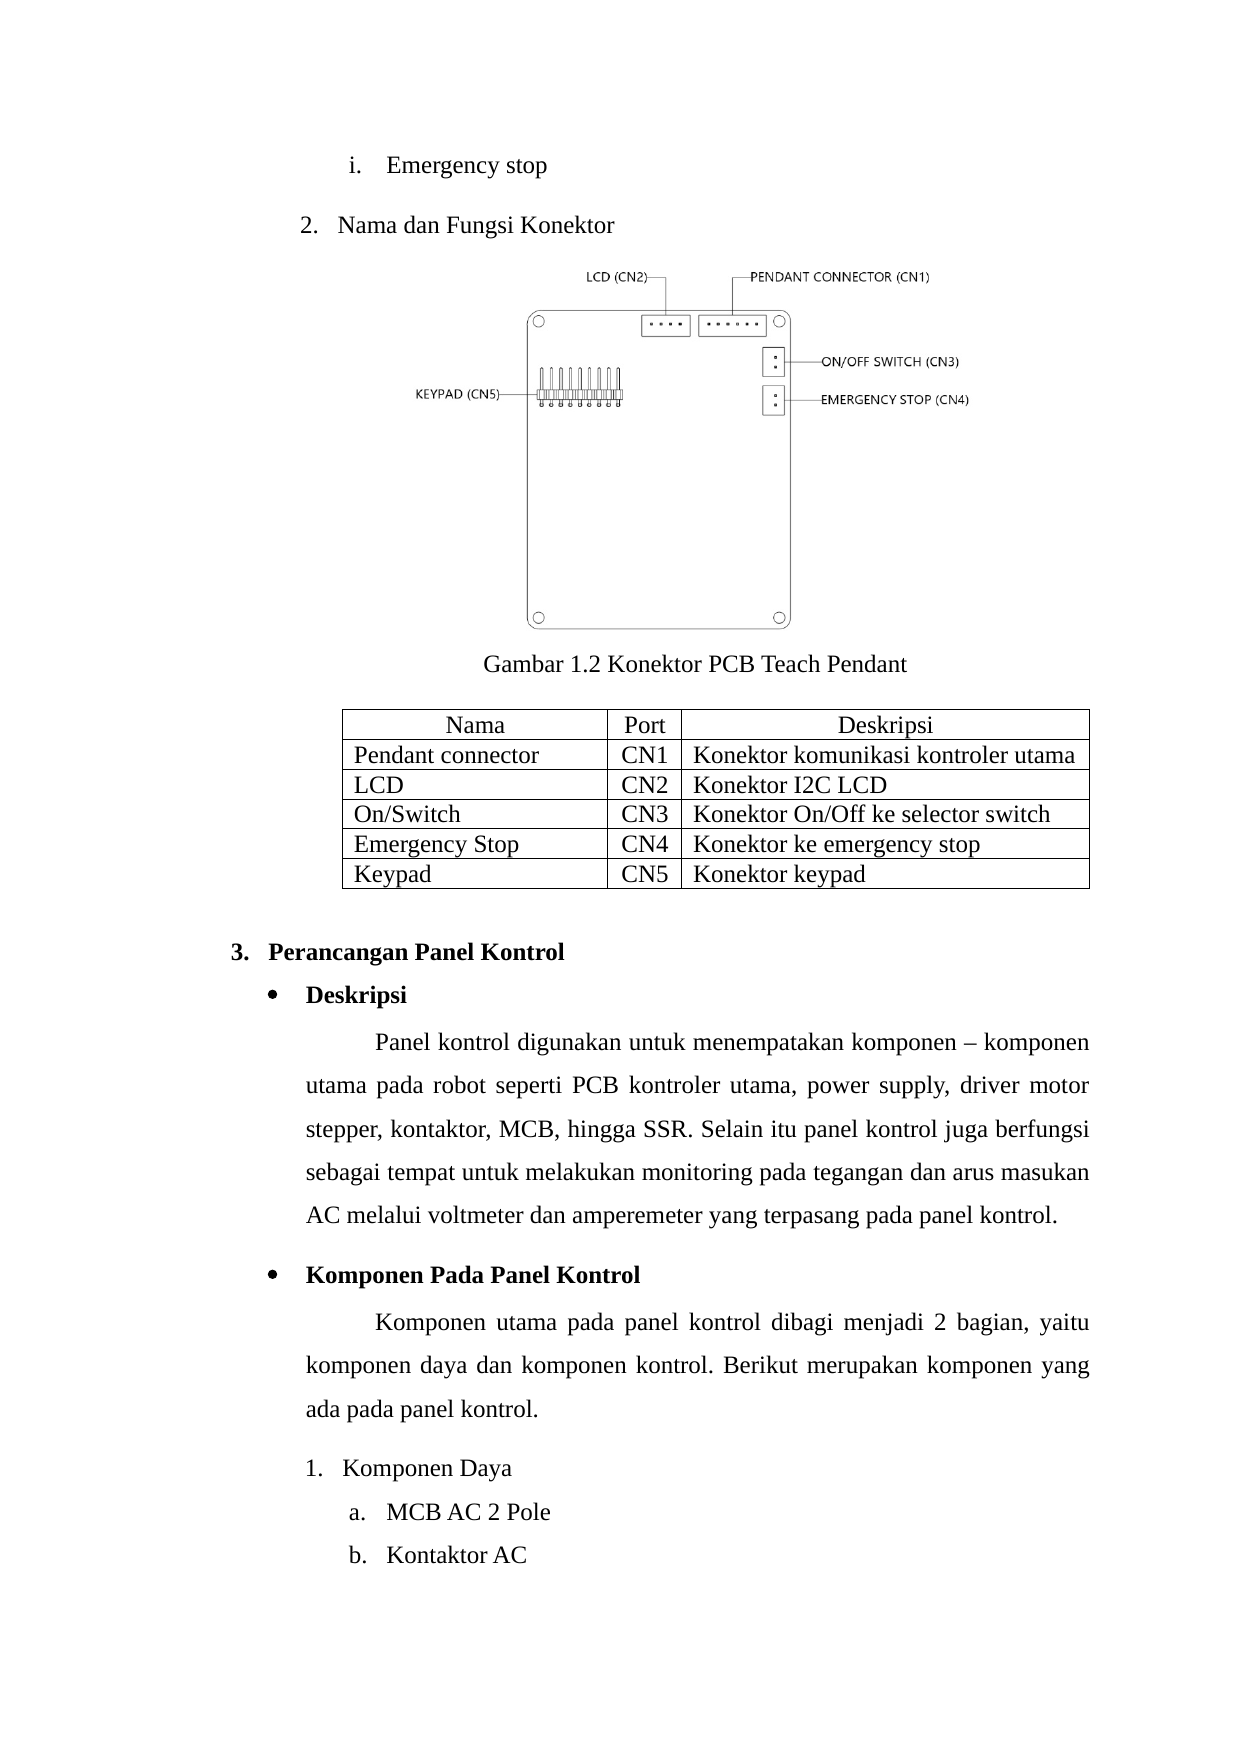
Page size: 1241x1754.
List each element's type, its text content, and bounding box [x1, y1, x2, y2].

list Emergency stop [349, 150, 1090, 179]
table_header Deskripsi [682, 710, 1089, 739]
table_cell CN5 [608, 859, 681, 888]
list Komponen Daya [304, 1453, 1090, 1482]
table_cell Pendant connector [343, 740, 607, 769]
table_cell CN1 [608, 740, 681, 769]
list Kontaktor AC [349, 1540, 1090, 1568]
text Gambar 1.2 Konektor PCB Teach Pendant [300, 649, 1090, 678]
table_cell Konektor ke emergency stop [682, 829, 1089, 858]
subtitle Deskripsi [268, 980, 1090, 1008]
subtitle Komponen Pada Panel Kontrol [268, 1260, 1090, 1288]
subtitle Nama dan Fungsi Konektor [300, 210, 1090, 238]
table_cell Konektor keypad [682, 859, 1089, 888]
list MCB AC 2 Pole [349, 1497, 1090, 1525]
table_cell LCD [343, 770, 607, 798]
table_cell CN2 [608, 770, 681, 798]
picture [412, 252, 978, 636]
text Panel kontrol digunakan untuk menempatakan komponen – komponen utama pada robot seperti PCB kontroler utama, power supply, driver motor stepper, kontaktor, MCB, hingga SSR. Selain itu panel kontrol juga berfungsi sebagai tempat untuk melakukan monitoring pada tegangan dan arus masukan AC melalui voltmeter dan amperemeter yang terpasang pada panel kontrol. [306, 1027, 1090, 1229]
text Komponen utama pada panel kontrol dibagi menjadi 2 bagian, yaitu komponen daya dan komponen kontrol. Berikut merupakan komponen yang ada pada panel kontrol. [306, 1307, 1090, 1422]
table_cell Keypad [343, 859, 607, 888]
table_cell CN3 [608, 800, 681, 828]
table_cell On/Switch [343, 800, 607, 828]
table_cell Konektor komunikasi kontroler utama [682, 740, 1089, 769]
table_cell Emergency Stop [343, 829, 607, 858]
table_header Port [608, 710, 681, 739]
table_cell CN4 [608, 829, 681, 858]
table_cell Konektor I2C LCD [682, 770, 1089, 798]
table_cell Konektor On/Off ke selector switch [682, 800, 1089, 828]
subtitle Perancangan Panel Kontrol [231, 937, 1090, 965]
table_header Nama [343, 710, 607, 739]
